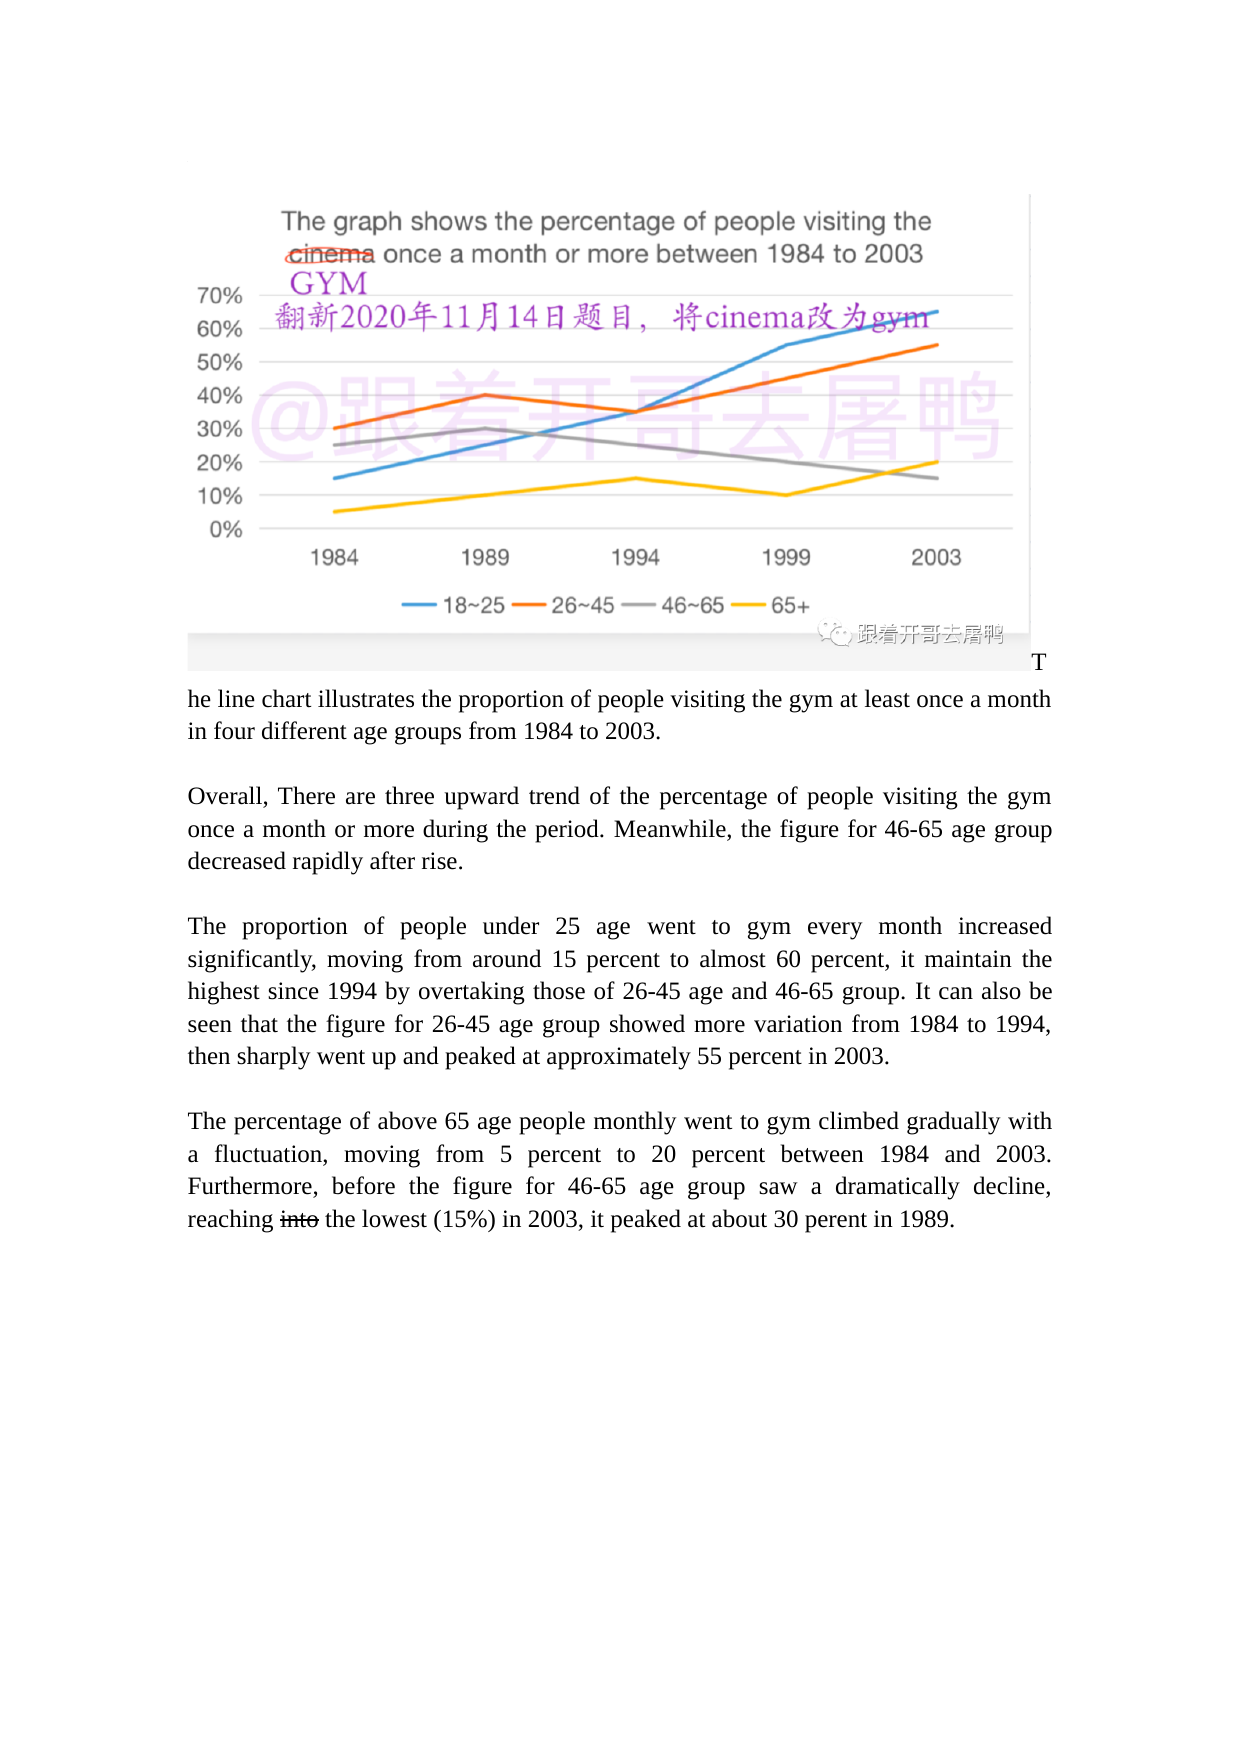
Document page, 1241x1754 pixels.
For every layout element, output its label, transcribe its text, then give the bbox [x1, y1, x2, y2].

picture [187, 194, 1031, 671]
text The percentage of above 65 age people monthly went to gym climbed gradually with a fluctuation, moving from 5 percent to 20 percent between 1984 and 2003. Furthermore, before the figure for 46-65 age group saw a dramatically decline, reaching into the lowest (15%) in 2003, it peaked at about 30 perent in 1989. [187, 1104, 1053, 1234]
text The proportion of people under 25 age went to gym every month increased significantly, moving from around 15 percent to almost 60 percent, it maintain the highest since 1994 by overtaking those of 26-45 age and 46-65 group. It can also be seen that the figure for 26-45 age group showed more variation from 1984 to 1994, then sharply went up and peaked at approximately 55 percent in 2003. [187, 909, 1053, 1072]
text Overall, There are three upward trend of the percentage of people visiting the gym once a month or more during the period. Meanwhile, the figure for 46-65 age group decreased rapidly after rise. [187, 779, 1053, 877]
